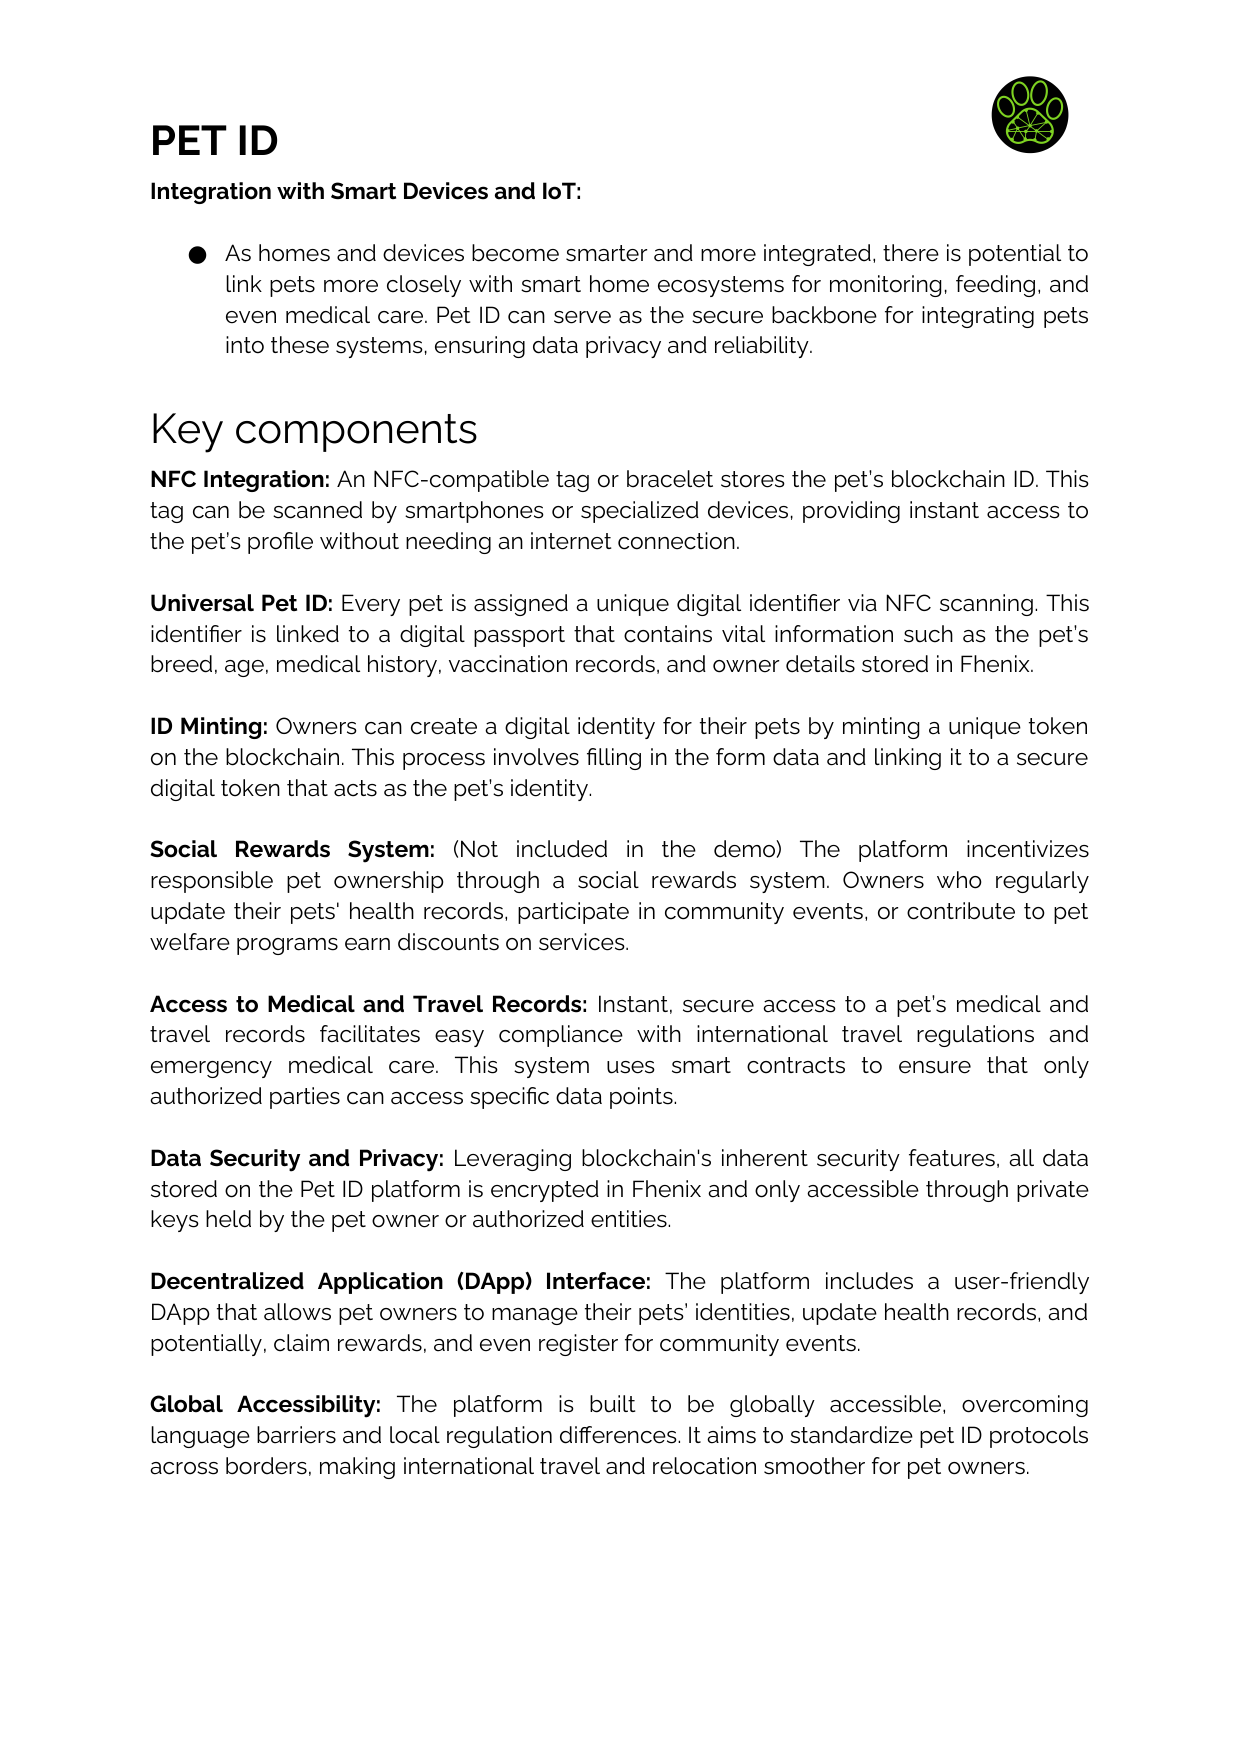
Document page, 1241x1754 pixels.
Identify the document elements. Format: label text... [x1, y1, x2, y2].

picture [980, 64, 1091, 166]
list As homes and devices become smarter and more integrated, there is potential to link pets more closely with smart home ecosystems for monitoring, feeding, and even medical care. Pet ID can serve as the secure backbone for integrating pets into these systems, ensuring data privacy and reliability. [187, 240, 1090, 359]
text Data Security and Privacy: Leveraging blockchain's inherent security features, all data stored on the Pet ID platform is encrypted in Fhenix and only accessible through private keys held by the pet owner or authorized entities. [150, 1144, 1090, 1233]
text Access to Medical and Travel Records: Instant, secure access to a pet’s medical and travel records facilitates easy compliance with international travel regulations and emergency medical care. This system uses smart contracts to ensure that only authorized parties can access specific data points. [150, 990, 1090, 1110]
text NFC Integration: An NFC-compatible tag or bracelet stores the pet’s blockchain ID. This tag can be scanned by smartphones or specialized devices, providing instant access to the pet’s profile without needing an internet connection. [150, 466, 1090, 555]
text ID Minting: Owners can create a digital identity for their pets by minting a unique token on the blockchain. This process involves filling in the form data and linking it to a secure digital token that acts as the pet’s identity. [150, 713, 1090, 801]
text Global Accessibility: The platform is built to be globally accessible, overcoming language barriers and local regulation differences. It aims to standardize pet ID protocols across borders, making international travel and relocation smoother for pet owners. [150, 1391, 1090, 1480]
text Integration with Smart Devices and IoT: [150, 178, 1090, 205]
text Universal Pet ID: Every pet is assigned a unique digital identifier via NFC scanning. This identifier is linked to a digital passport that contains vital information such as the pet’s breed, age, medical history, vaccination records, and owner details stored in Fhenix. [150, 589, 1090, 678]
text Social Rewards System: (Not included in the demo) The platform incentivizes responsible pet ownership through a social rewards system. Owners who regularly update their pets' health records, participate in community events, or contribute to pet welfare programs earn discounts on services. [150, 836, 1090, 956]
text Decentralized Application (DApp) Interface: The platform includes a user-friendly DApp that allows pet owners to manage their pets’ identities, update health records, and potentially, claim rewards, and even register for community events. [150, 1268, 1090, 1356]
subtitle Key components [150, 405, 1090, 454]
